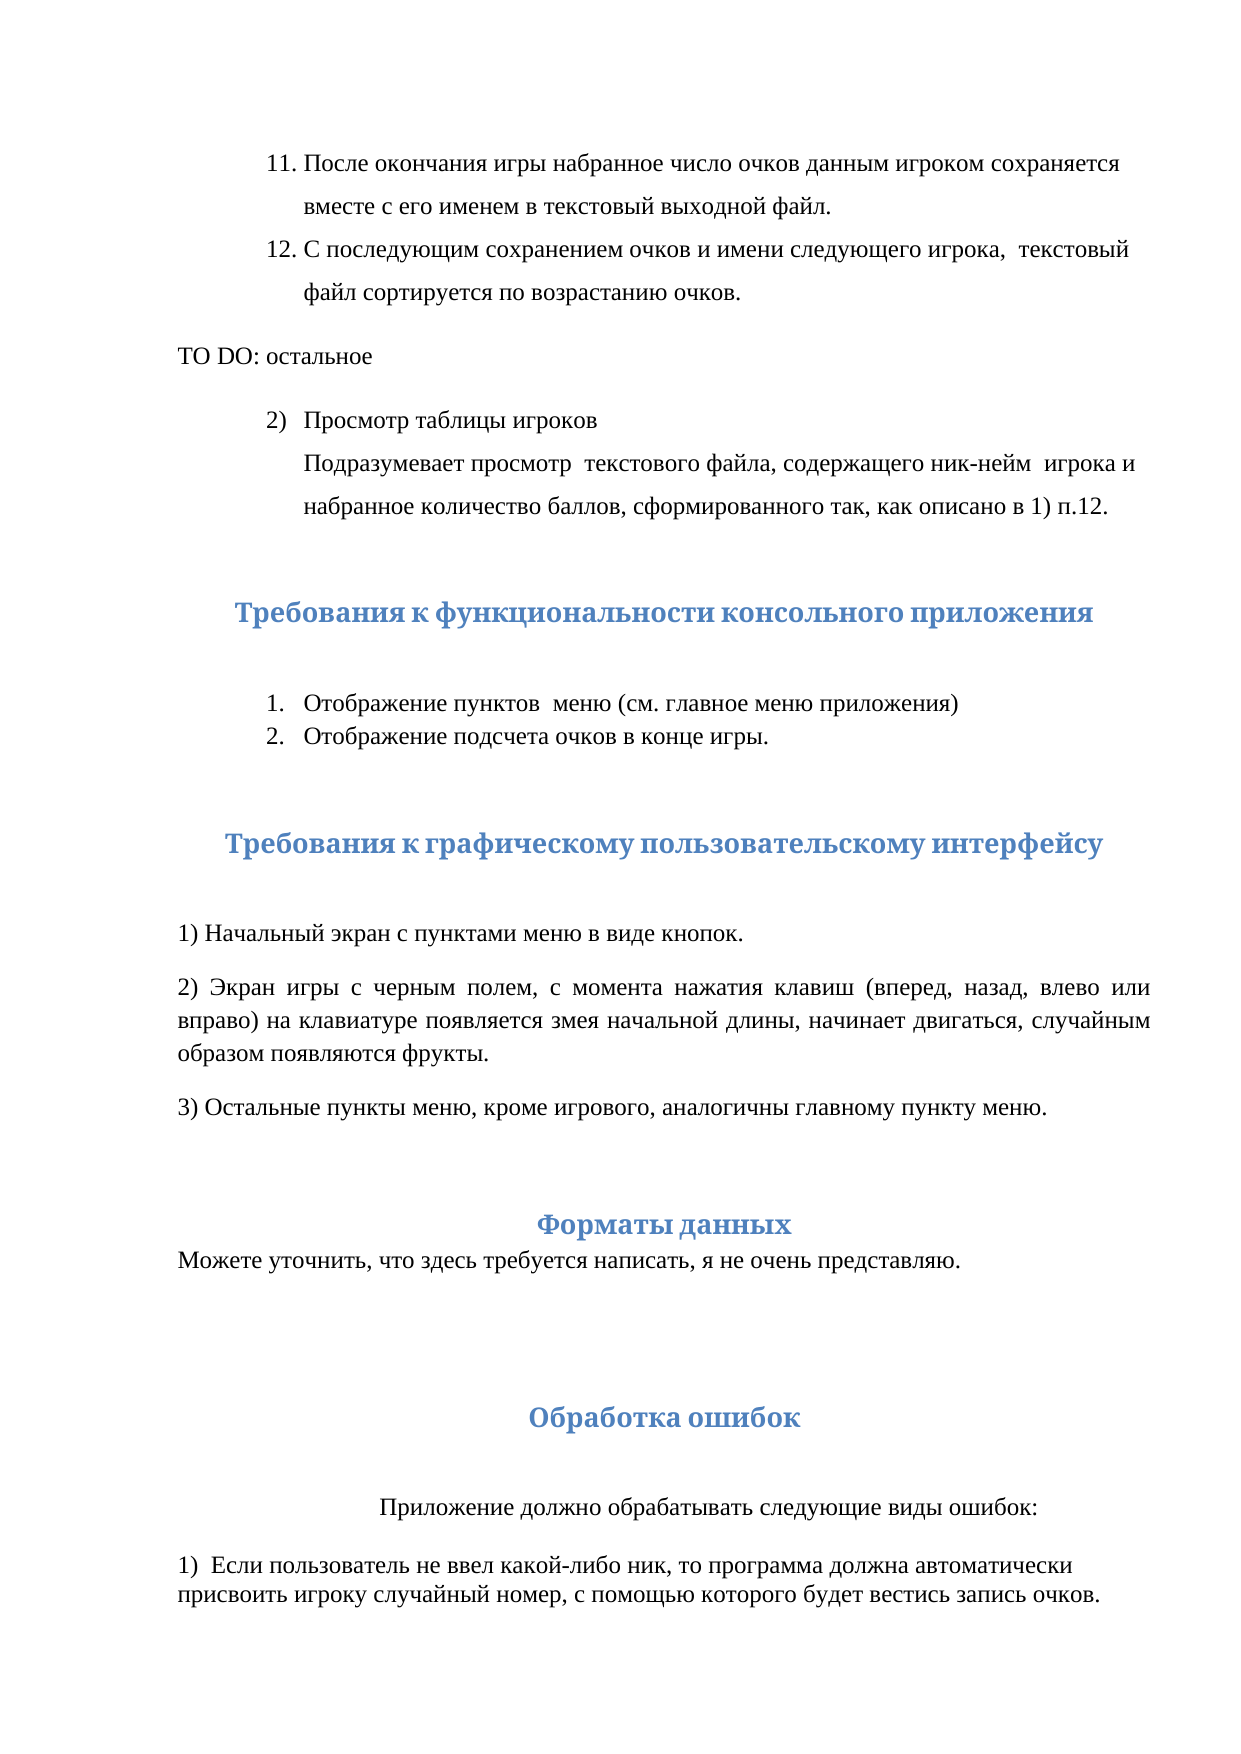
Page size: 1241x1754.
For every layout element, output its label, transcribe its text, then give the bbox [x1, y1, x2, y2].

text 3) Остальные пункты меню, кроме игрового, аналогичны главному пункту меню. [177, 1092, 1152, 1121]
subtitle Форматы данных [177, 1210, 1152, 1241]
text Приложение должно обрабатывать следующие виды ошибок: [177, 1492, 1152, 1521]
text Можете уточнить, что здесь требуется написать, я не очень представляю. [177, 1246, 1152, 1274]
text 2) Экран игры с черным полем, с момента нажатия клавиш (вперед, назад, влево или вправо) на клавиатуре появляется змея начальной длины, начинает двигаться, случайным образом появляются фрукты. [177, 972, 1152, 1067]
list Просмотр таблицы игроков [266, 405, 1152, 434]
list После окончания игры набранное число очков данным игроком сохраняется вместе с его именем в текстовый выходной файл. [266, 148, 1152, 219]
list Подразумевает просмотр текстового файла, содержащего ник-нейм игрока и набранное количество баллов, сформированного так, как описано в 1) п.12. [303, 448, 1152, 520]
text 1) Если пользователь не ввел какой-либо ник, то программа должна автоматически присвоить игроку случайный номер, с помощью которого будет вестись запись очков. [177, 1550, 1152, 1607]
text 1) Начальный экран с пунктами меню в виде кнопок. [177, 918, 1152, 947]
subtitle Требования к функциональности консольного приложения [177, 598, 1152, 629]
text TO DO: остальное [177, 341, 1152, 370]
list Отображение пунктов меню (см. главное меню приложения) [266, 688, 1152, 717]
list С последующим сохранением очков и имени следующего игрока, текстовый файл сортируется по возрастанию очков. [266, 234, 1152, 306]
subtitle Обработка ошибок [177, 1403, 1152, 1434]
subtitle Требования к графическому пользовательскому интерфейсу [177, 829, 1152, 860]
list Отображение подсчета очков в конце игры. [266, 721, 1152, 750]
